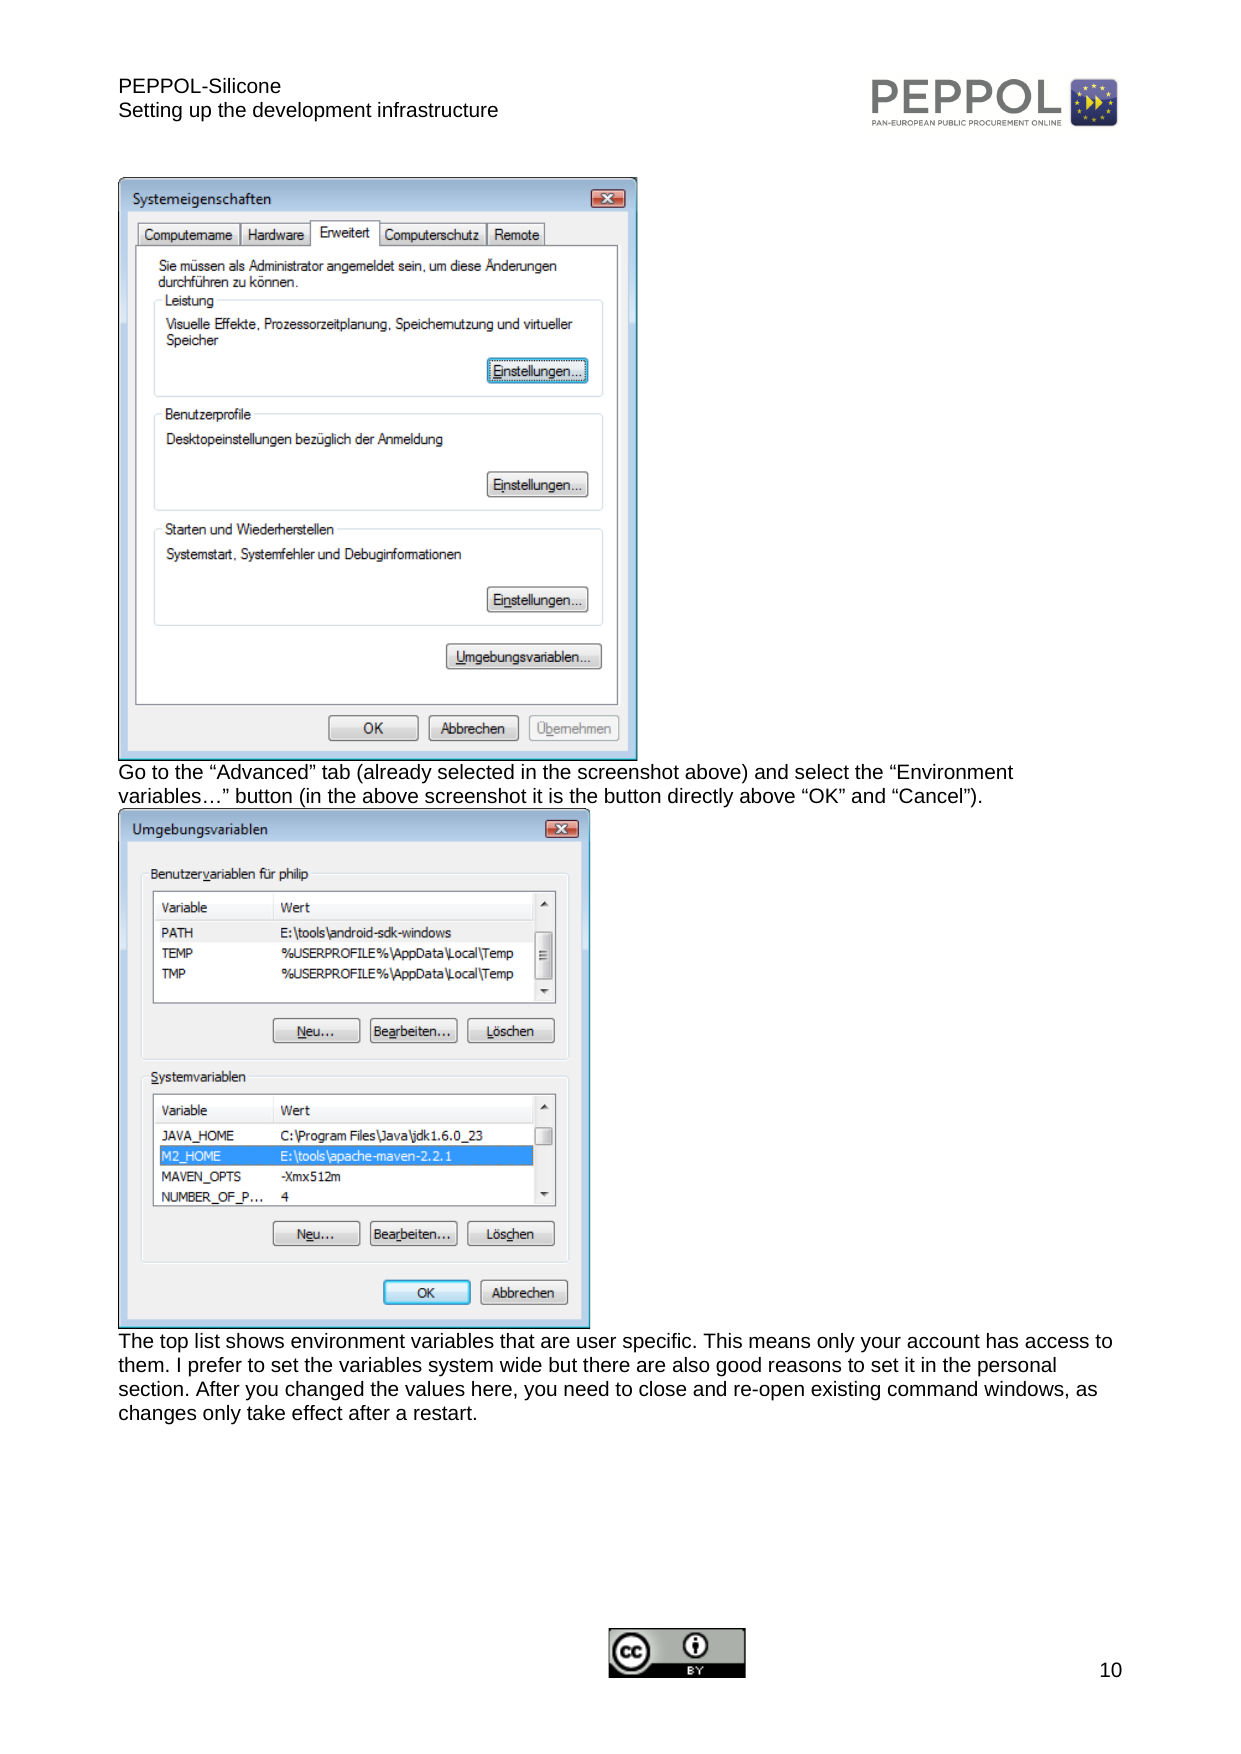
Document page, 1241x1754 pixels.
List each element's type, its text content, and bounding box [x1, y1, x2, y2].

picture [118, 808, 591, 1329]
text The top list shows environment variables that are user specific. This means only your account has access to them. I prefer to set the variables system wide but there are also good reasons to set it in the personal section. After you changed the values here, you need to close and re-open existing command windows, as changes only take effect after a restart. [118, 1328, 1122, 1424]
picture [608, 1628, 746, 1678]
text Go to the “Advanced” tab (already selected in the screenshot above) and select the “Environment variables…” button (in the above screenshot it is the button directly above “OK” and “Cancel”). [118, 760, 1122, 808]
picture [118, 177, 638, 761]
picture [865, 72, 1124, 133]
